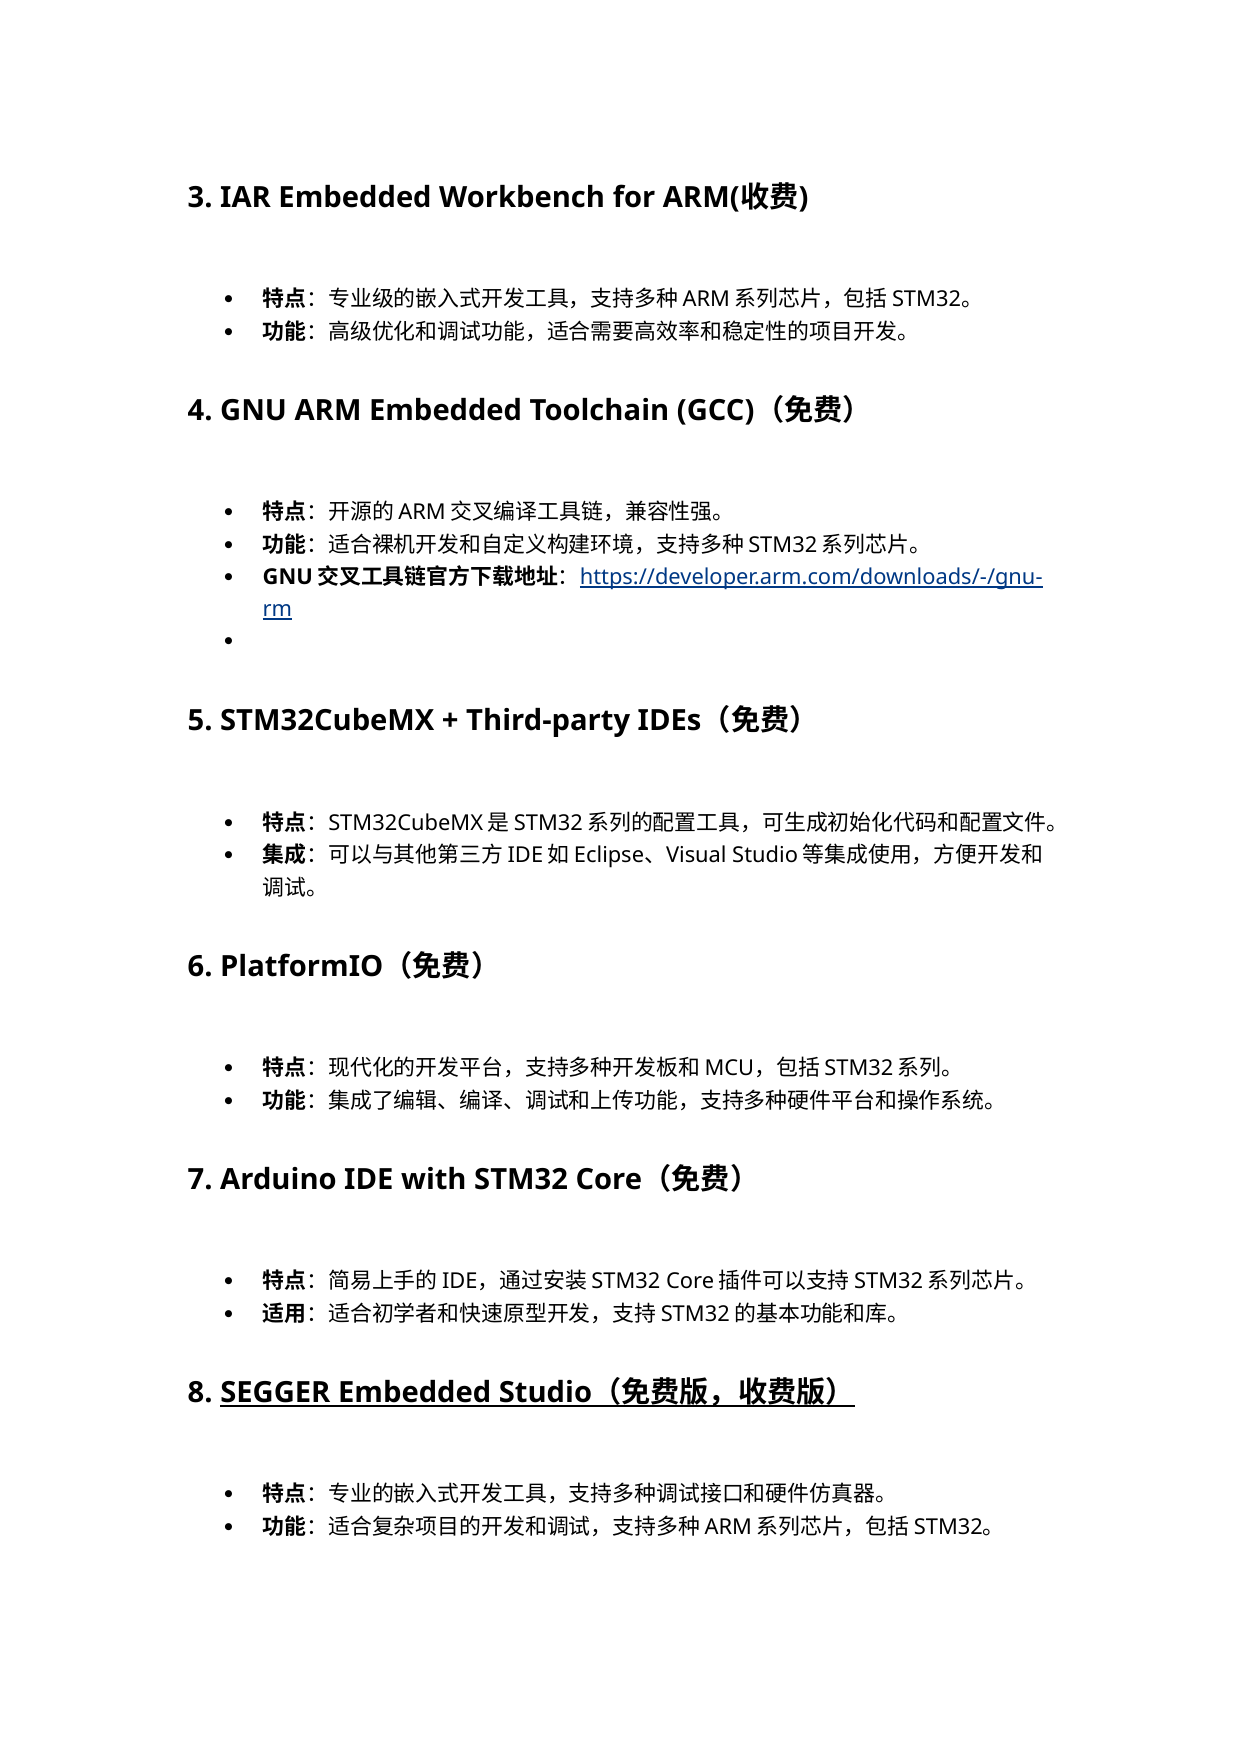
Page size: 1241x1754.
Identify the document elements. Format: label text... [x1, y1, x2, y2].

list 功能：适合复杂项目的开发和调试，支持多种ARM系列芯片，包括STM32。 [225, 1508, 1053, 1541]
list 特点：STM32CubeMX是STM32系列的配置工具，可生成初始化代码和配置文件。 [225, 804, 1053, 837]
list 功能：集成了编辑、编译、调试和上传功能，支持多种硬件平台和操作系统。 [225, 1082, 1053, 1115]
list 特点：专业的嵌入式开发工具，支持多种调试接口和硬件仿真器。 [225, 1476, 1053, 1508]
subtitle 6. PlatformIO（免费） [187, 931, 1053, 996]
list 特点：专业级的嵌入式开发工具，支持多种ARM系列芯片，包括STM32。 [225, 281, 1053, 313]
subtitle 5. STM32CubeMX + Third-party IDEs（免费） [187, 686, 1053, 751]
list 特点：简易上手的IDE，通过安装STM32 Core插件可以支持STM32系列芯片。 [225, 1263, 1053, 1295]
list 功能：适合裸机开发和自定义构建环境，支持多种STM32系列芯片。 [225, 526, 1053, 559]
list 适用：适合初学者和快速原型开发，支持STM32的基本功能和库。 [225, 1295, 1053, 1328]
list 特点：现代化的开发平台，支持多种开发板和MCU，包括STM32系列。 [225, 1050, 1053, 1082]
list 特点：开源的ARM交叉编译工具链，兼容性强。 [225, 494, 1053, 526]
list GNU交叉工具链官方下载地址：https://developer.arm.com/downloads/-/gnu-rm [225, 559, 1053, 624]
subtitle 8. SEGGER Embedded Studio（免费版，收费版） [187, 1357, 1053, 1422]
list 功能：高级优化和调试功能，适合需要高效率和稳定性的项目开发。 [225, 313, 1053, 346]
subtitle 7. Arduino IDE with STM32 Core（免费） [187, 1144, 1053, 1209]
list 集成：可以与其他第三方IDE如Eclipse、Visual Studio等集成使用，方便开发和调试。 [225, 837, 1053, 902]
subtitle 4. GNU ARM Embedded Toolchain (GCC)（免费） [187, 375, 1053, 440]
subtitle 3. IAR Embedded Workbench for ARM(收费) [187, 162, 1053, 227]
